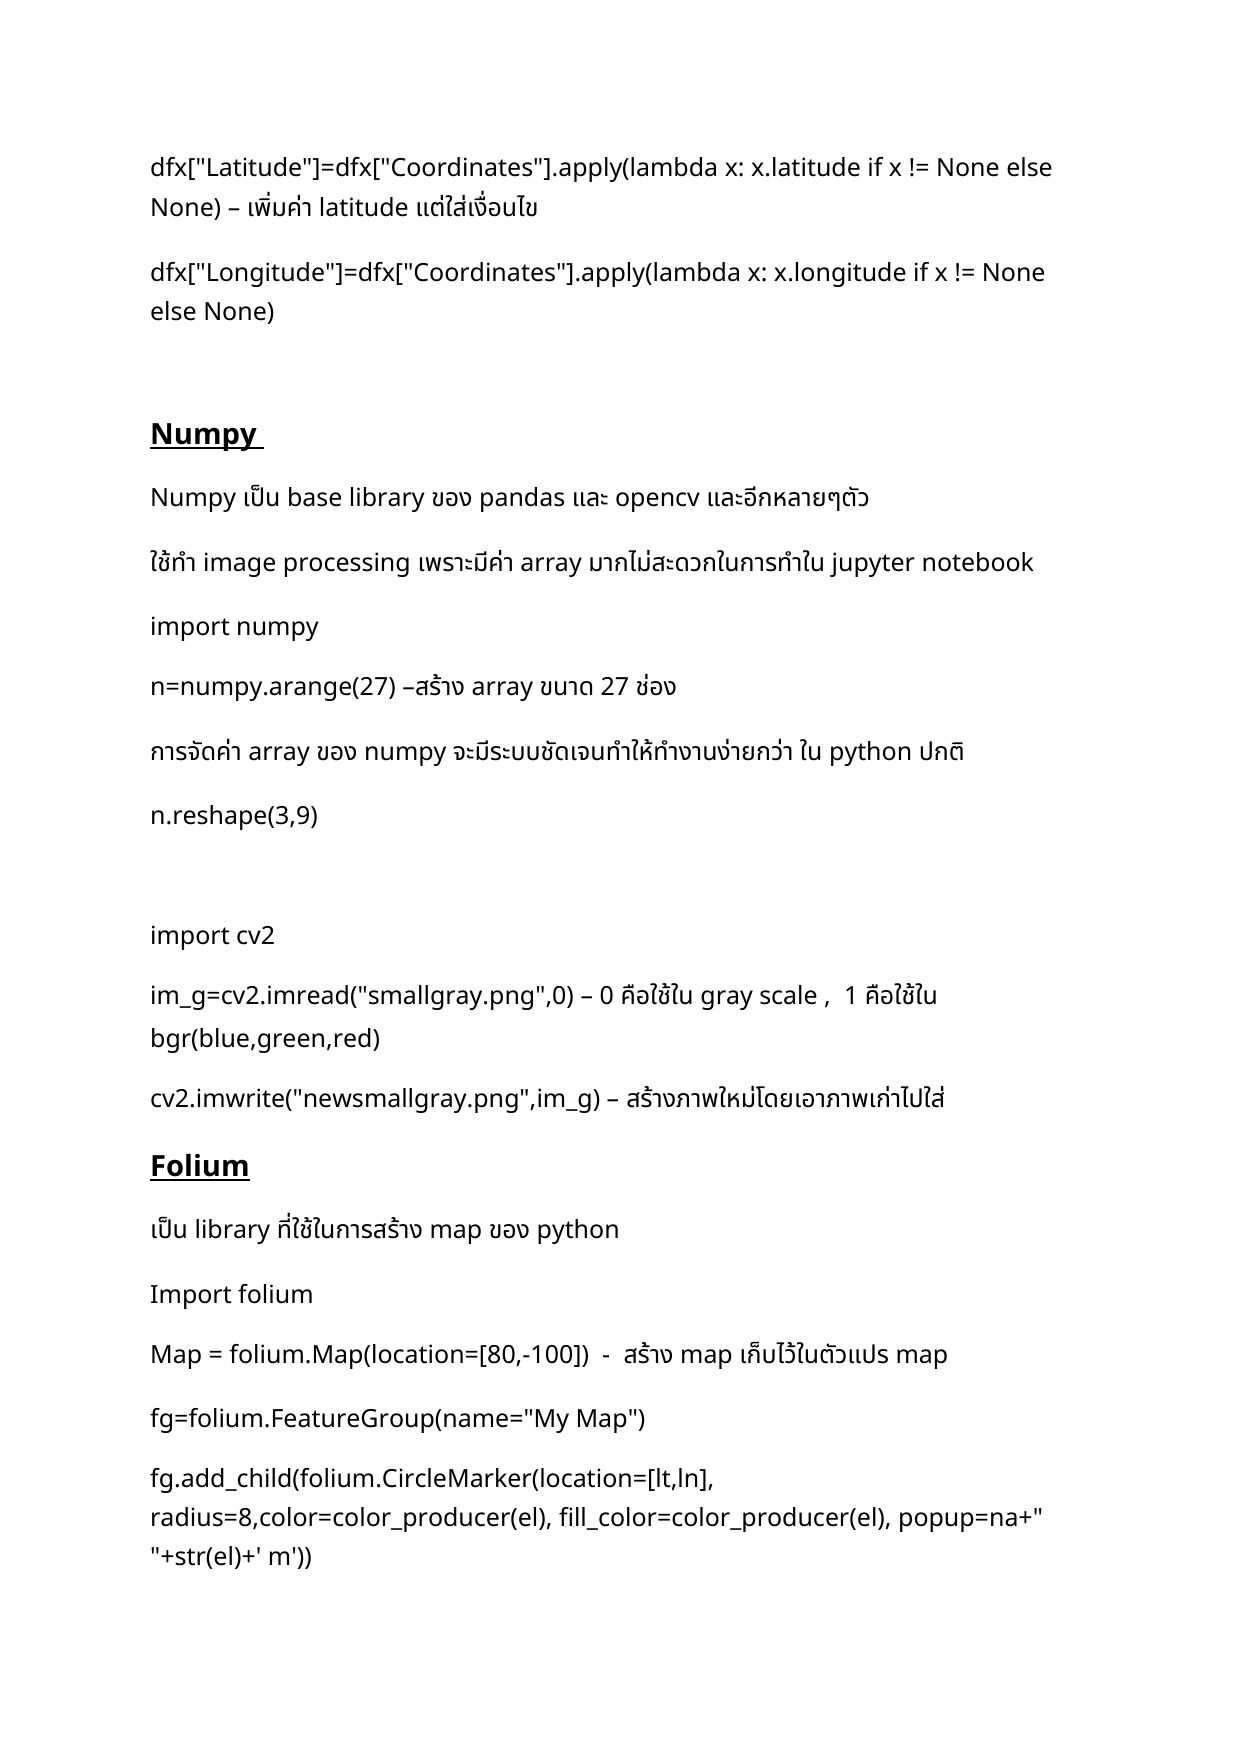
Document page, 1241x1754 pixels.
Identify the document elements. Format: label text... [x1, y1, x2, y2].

text dfx["Longitude"]=dfx["Coordinates"].apply(lambda x: x.longitude if x != None else None) [150, 254, 1090, 327]
text fg.add_child(folium.CircleMarker(location=[lt,ln], radius=8,color=color_producer(el), fill_color=color_producer(el), popup=na+" "+str(el)+' m')) [150, 1461, 1090, 1573]
text cv2.imwrite("newsmallgray.png",im_g) – สร้างภาพใหม่โดยเอาภาพเก่าไปใส่ [150, 1081, 1090, 1119]
text n.reshape(3,9) [150, 798, 1090, 832]
text import numpy [150, 609, 1090, 643]
text Numpy เป็น base library ของ pandas และ opencv และอีกหลายๆตัว [150, 480, 1090, 518]
text Folium [150, 1145, 1090, 1185]
text n=numpy.arange(27) –สร้าง array ขนาด 27 ช่อง [150, 669, 1090, 707]
text Numpy [150, 413, 1090, 453]
text Import folium [150, 1276, 1090, 1310]
text im_g=cv2.imread("smallgray.png",0) – 0 คือใช้ใน gray scale , 1 คือใช้ใน bgr(blue,green,red) [150, 978, 1090, 1055]
text Map = folium.Map(location=[80,-100]) - สร้าง map เก็บไว้ในตัวแปร map [150, 1336, 1090, 1374]
text import cv2 [150, 918, 1090, 952]
text การจัดค่า array ของ numpy จะมีระบบชัดเจนทำให้ทำงานง่ายกว่า ใน python ปกติ [150, 733, 1090, 771]
text dfx["Latitude"]=dfx["Coordinates"].apply(lambda x: x.latitude if x != None else None) – เพิ่มค่า latitude แต่ใส่เงื่อนไข [150, 150, 1090, 228]
text fg=folium.FeatureGroup(name="My Map") [150, 1401, 1090, 1435]
text ใช้ทำ image processing เพราะมีค่า array มากไม่สะดวกในการทำใน jupyter notebook [150, 544, 1090, 582]
text เป็น library ที่ใช้ในการสร้าง map ของ python [150, 1212, 1090, 1250]
